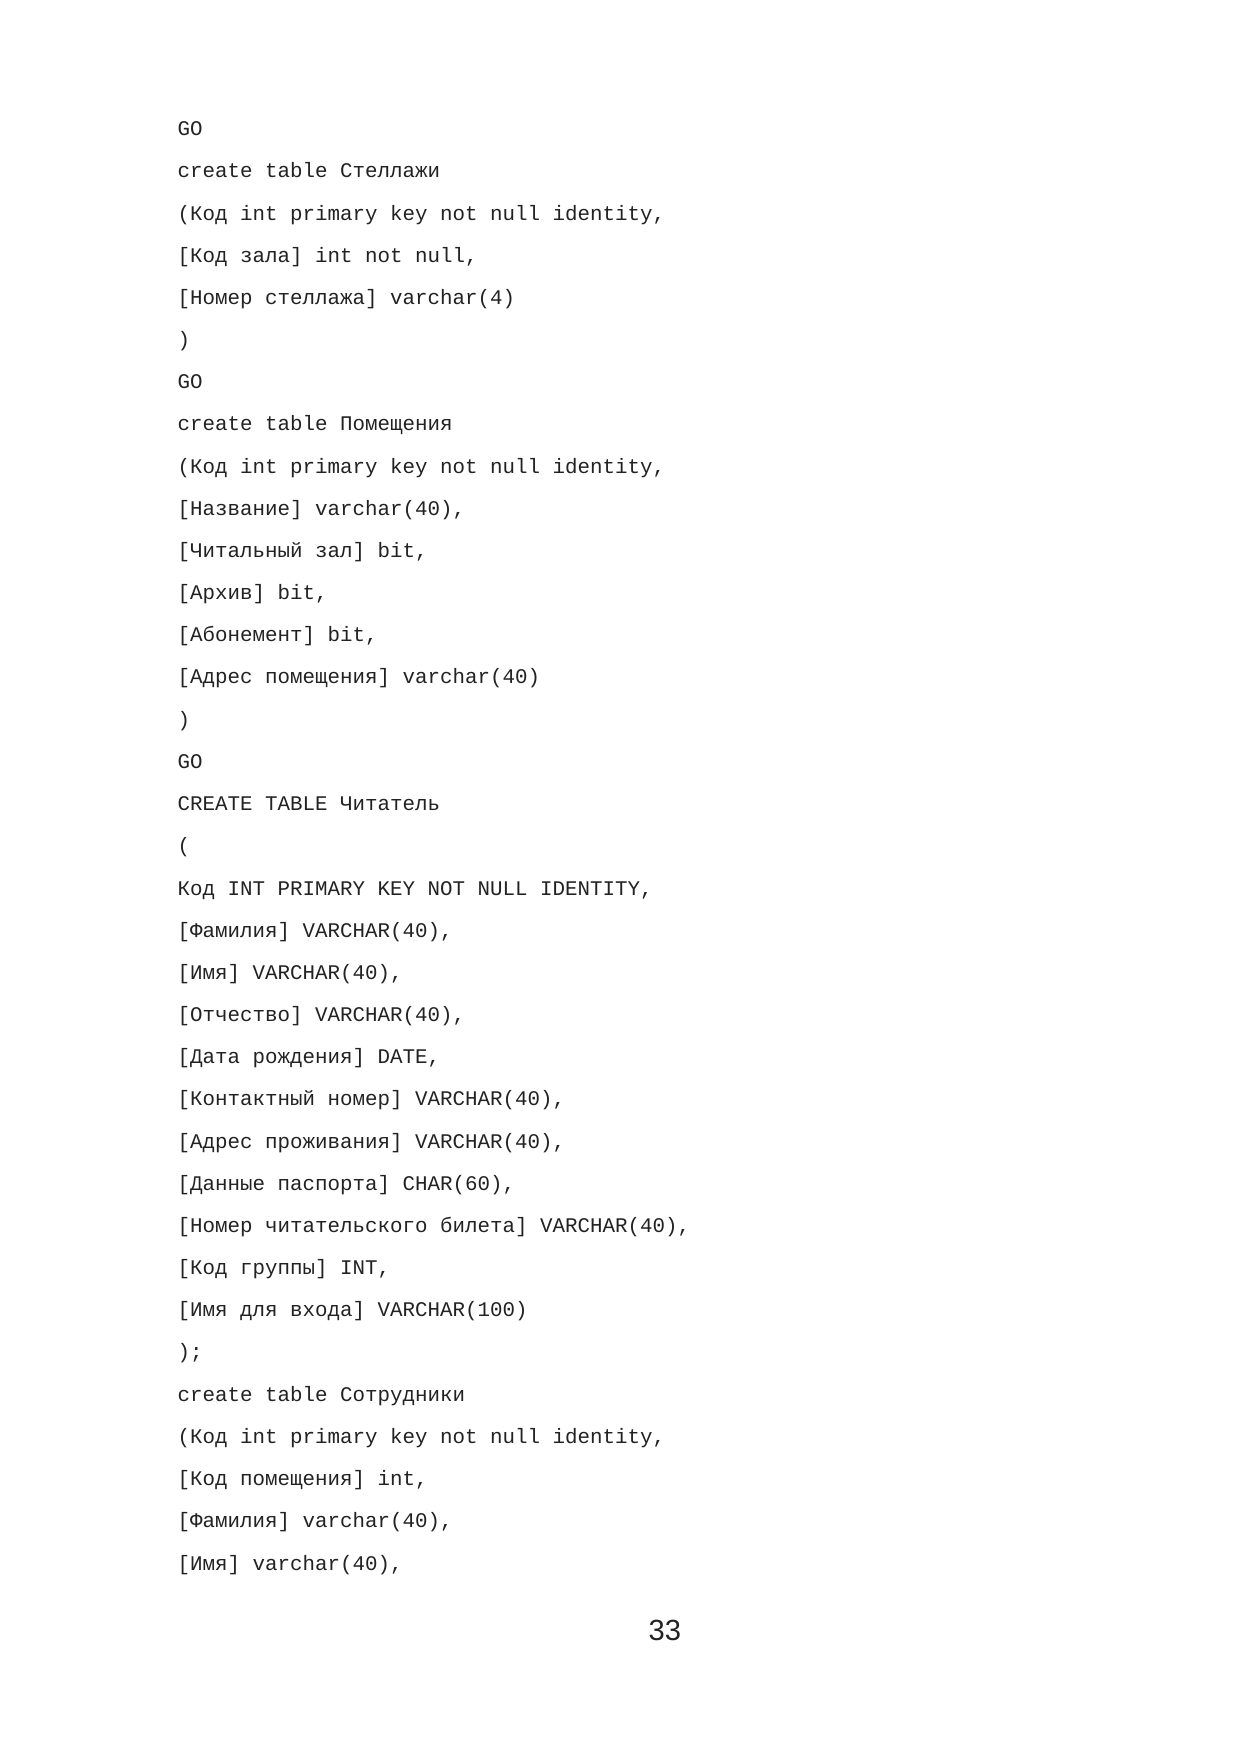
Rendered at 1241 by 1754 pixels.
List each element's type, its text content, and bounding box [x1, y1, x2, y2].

text ); [177, 1342, 1152, 1365]
text [Имя] varchar(40), [177, 1552, 1152, 1576]
text (Код int primary key not null identity, [177, 456, 1152, 479]
text [Абонемент] bit, [177, 624, 1152, 648]
text [Архив] bit, [177, 582, 1152, 606]
text GO [177, 118, 1152, 142]
text ) [177, 709, 1152, 732]
text Код INT PRIMARY KEY NOT NULL IDENTITY, [177, 877, 1152, 901]
text [Контактный номер] VARCHAR(40), [177, 1088, 1152, 1112]
text [Фамилия] VARCHAR(40), [177, 920, 1152, 943]
text create table Помещения [177, 413, 1152, 437]
text [Имя для входа] VARCHAR(100) [177, 1299, 1152, 1323]
text GO [177, 751, 1152, 774]
text [Отчество] VARCHAR(40), [177, 1004, 1152, 1028]
text create table Стеллажи [177, 160, 1152, 184]
text [Номер читательского билета] VARCHAR(40), [177, 1215, 1152, 1239]
text (Код int primary key not null identity, [177, 1426, 1152, 1449]
text GO [177, 371, 1152, 395]
text create table Сотрудники [177, 1384, 1152, 1407]
text [Код помещения] int, [177, 1468, 1152, 1492]
text ) [177, 329, 1152, 353]
text [Дата рождения] DATE, [177, 1046, 1152, 1070]
text [Адрес проживания] VARCHAR(40), [177, 1131, 1152, 1154]
text [Читальный зал] bit, [177, 540, 1152, 564]
text [Имя] VARCHAR(40), [177, 962, 1152, 986]
text (Код int primary key not null identity, [177, 202, 1152, 226]
text [Код зала] int not null, [177, 245, 1152, 268]
text [Номер стеллажа] varchar(4) [177, 287, 1152, 311]
text [Фамилия] varchar(40), [177, 1510, 1152, 1534]
text ( [177, 835, 1152, 859]
text CREATE TABLE Читатель [177, 793, 1152, 817]
text [Название] varchar(40), [177, 498, 1152, 521]
text [Данные паспорта] CHAR(60), [177, 1173, 1152, 1196]
text [Код группы] INT, [177, 1257, 1152, 1281]
text [Адрес помещения] varchar(40) [177, 667, 1152, 690]
